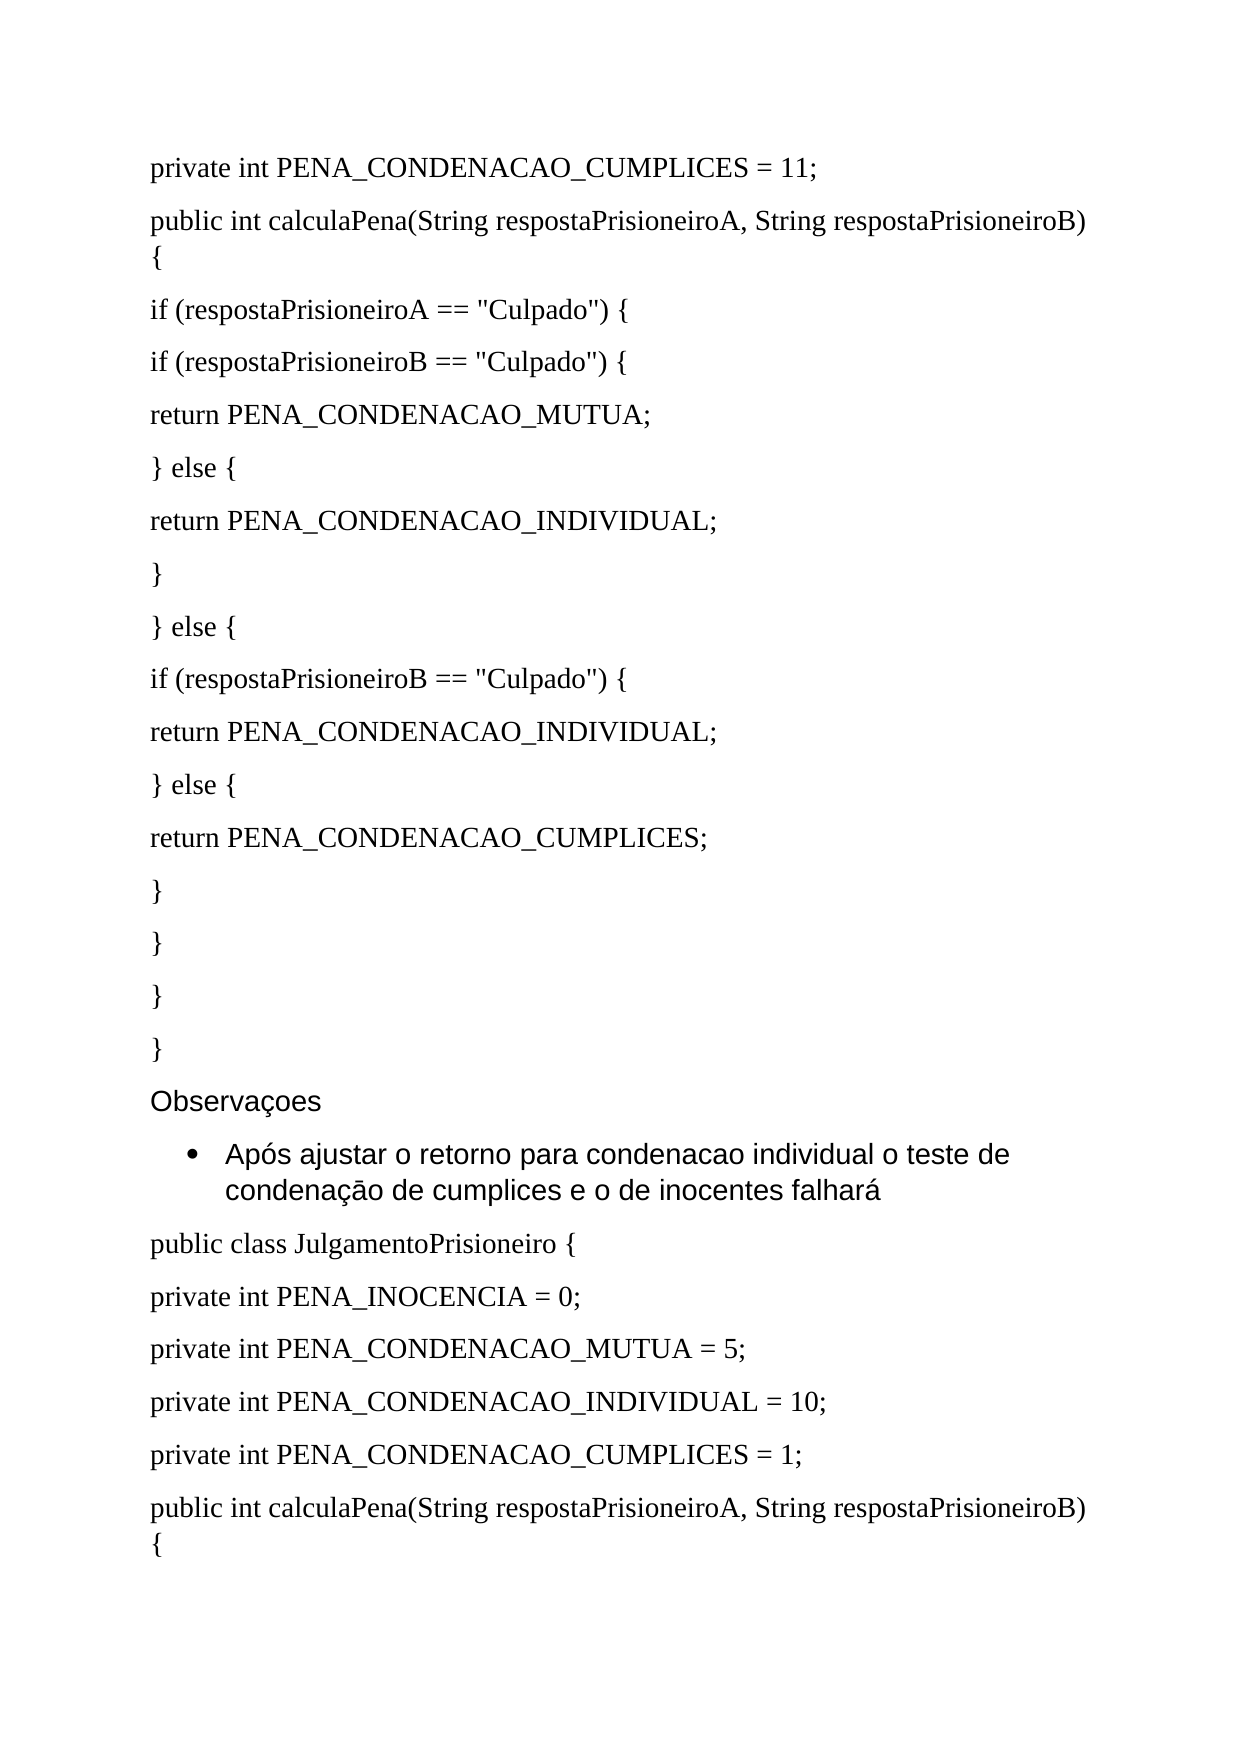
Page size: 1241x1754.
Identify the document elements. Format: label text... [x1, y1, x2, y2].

text return PENA_CONDENACAO_INDIVIDUAL; [150, 714, 1090, 748]
text public int calculaPena(String respostaPrisioneiroA, String respostaPrisioneiroB) { [150, 1490, 1090, 1560]
text } [150, 556, 1090, 589]
text if (respostaPrisioneiroB == "Culpado") { [150, 344, 1090, 378]
text } [150, 1031, 1090, 1065]
text return PENA_CONDENACAO_MUTUA; [150, 397, 1090, 431]
text return PENA_CONDENACAO_INDIVIDUAL; [150, 503, 1090, 537]
text } [150, 926, 1090, 959]
text private int PENA_CONDENACAO_CUMPLICES = 1; [150, 1437, 1090, 1471]
text } else { [150, 450, 1090, 484]
text private int PENA_INOCENCIA = 0; [150, 1279, 1090, 1312]
text public int calculaPena(String respostaPrisioneiroA, String respostaPrisioneiroB) { [150, 203, 1090, 272]
text } [150, 873, 1090, 906]
text private int PENA_CONDENACAO_CUMPLICES = 11; [150, 150, 1090, 183]
text } [150, 978, 1090, 1012]
text private int PENA_CONDENACAO_INDIVIDUAL = 10; [150, 1384, 1090, 1418]
text if (respostaPrisioneiroA == "Culpado") { [150, 292, 1090, 325]
list Após ajustar o retorno para condenacao individual o teste de condenaçāo de cumplices e o de inocentes falhará [187, 1137, 1090, 1207]
text return PENA_CONDENACAO_CUMPLICES; [150, 820, 1090, 853]
text private int PENA_CONDENACAO_MUTUA = 5; [150, 1332, 1090, 1365]
text } else { [150, 609, 1090, 642]
text public class JulgamentoPrisioneiro { [150, 1226, 1090, 1259]
text Observaçoes [150, 1084, 1090, 1117]
text if (respostaPrisioneiroB == "Culpado") { [150, 661, 1090, 695]
text } else { [150, 767, 1090, 801]
